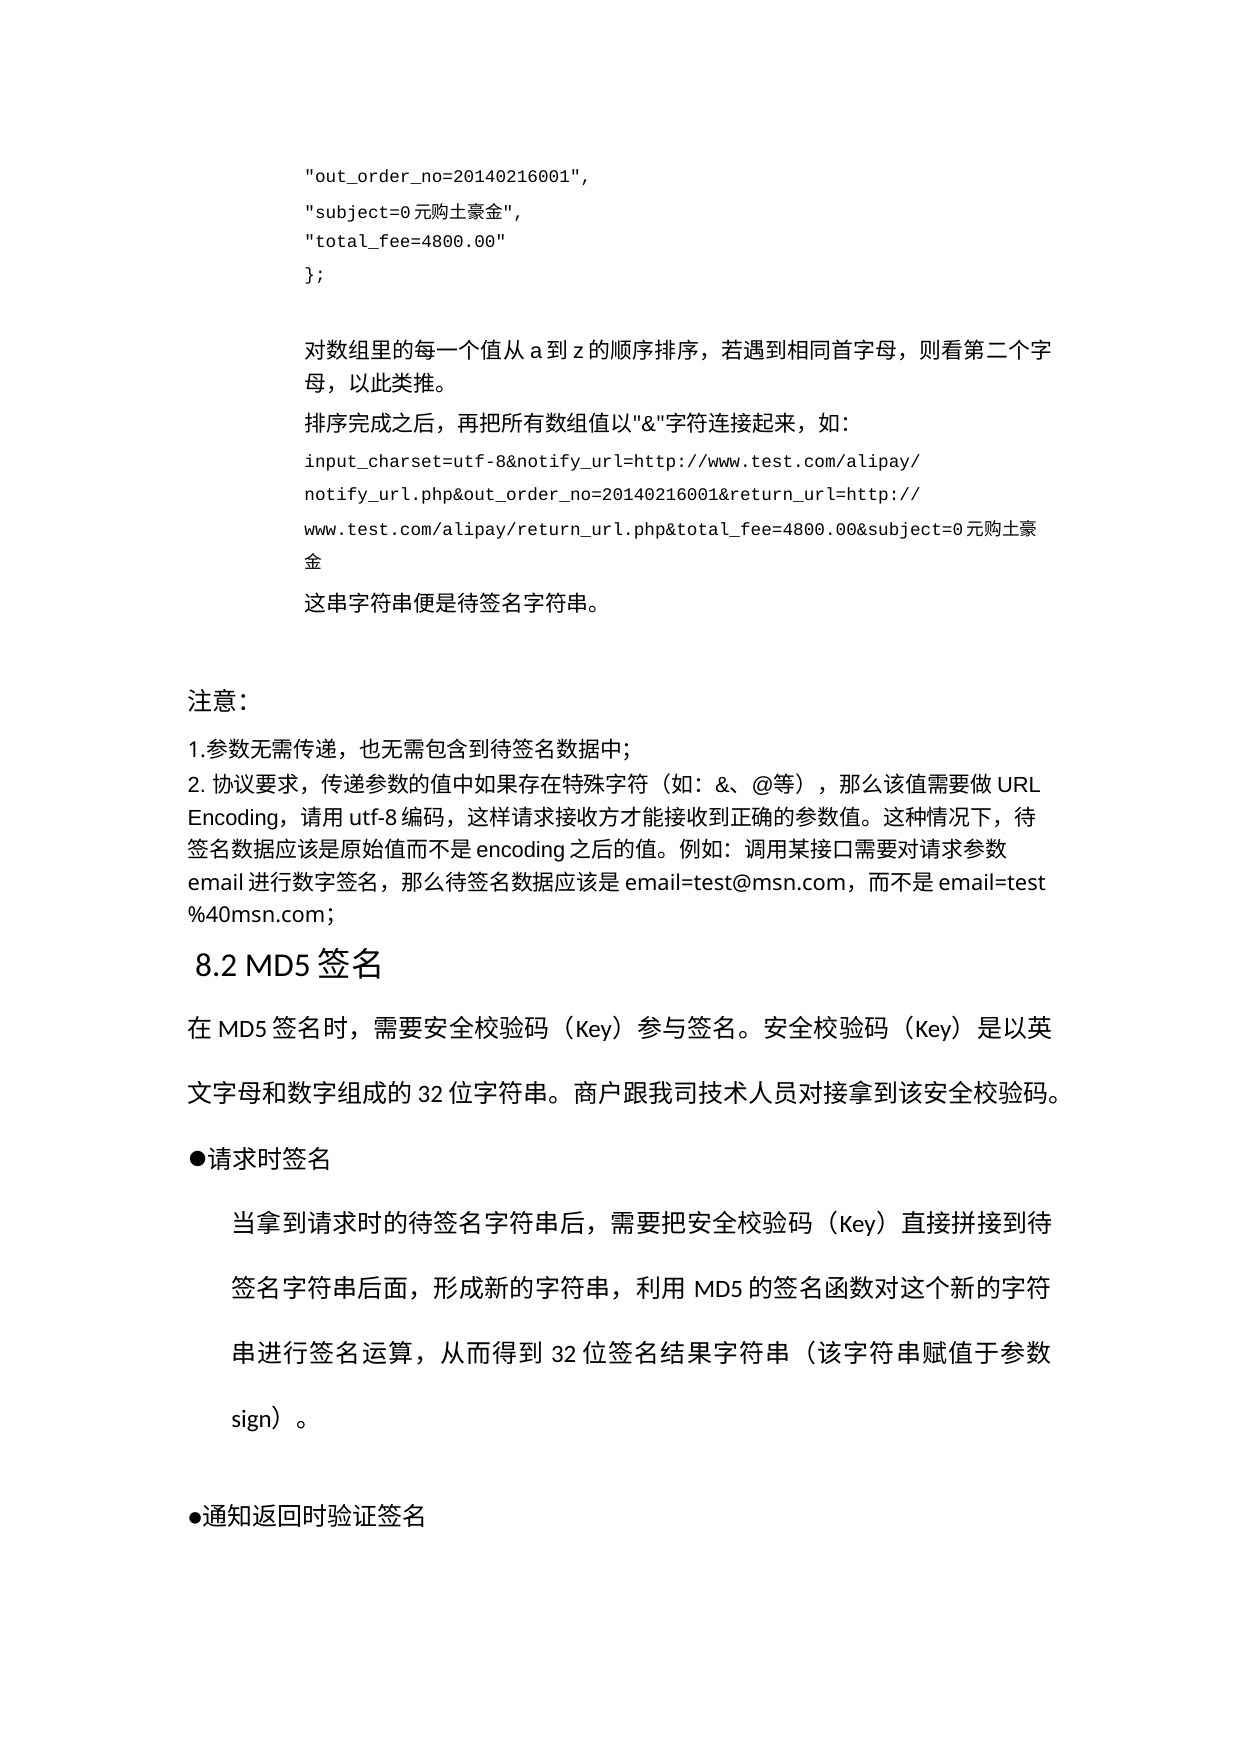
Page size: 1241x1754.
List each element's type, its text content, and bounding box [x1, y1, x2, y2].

list ●请求时签名 [187, 1124, 1053, 1189]
list 1.参数无需传递，也无需包含到待签名数据中； [187, 732, 1053, 764]
list 在MD5签名时，需要安全校验码（Key）参与签名。安全校验码（Key）是以英文字母和数字组成的32位字符串。商户跟我司技术人员对接拿到该安全校验码。 [187, 994, 1053, 1124]
list 2. 协议要求，传递参数的值中如果存在特殊字符（如：&、@等），那么该值需要做URL Encoding，请用utf-8编码，这样请求接收方才能接收到正确的参数值。这种情况下，待签名数据应该是原始值而不是encoding之后的值。例如：调用某接口需要对请求参数email进行数字签名，那么待签名数据应该是email=test@msn.com，而不是email=test%40msn.com； [187, 767, 1053, 929]
text 对数组里的每一个值从a到z的顺序排序，若遇到相同首字母，则看第二个字母，以此类推。 [304, 333, 1053, 398]
list 当拿到请求时的待签名字符串后，需要把安全校验码（Key）直接拼接到待 签名字符串后面，形成新的字符串，利用MD5的签名函数对这个新的字符 串进行签名运算，从而得到32位签名结果字符串（该字符串赋值于参数 sign）。 [187, 1189, 1053, 1449]
text "total_fee=4800.00" [304, 227, 1053, 259]
list ●通知返回时验证签名 [187, 1482, 1053, 1547]
text input_charset=utf-8&notify_url=http://www.test.com/alipay/notify_url.php&out_order_no=20140216001&return_url=http://www.test.com/alipay/return_url.php&total_fee=4800.00&subject=0元购土豪金 [304, 447, 1053, 577]
text 注意： [187, 667, 1053, 732]
text }; [304, 259, 1053, 292]
text 这串字符串便是待签名字符串。 [304, 585, 1053, 618]
text "out_order_no=20140216001", [304, 162, 1053, 194]
text 排序完成之后，再把所有数组值以"&"字符连接起来，如： [304, 406, 1053, 439]
text "subject=0元购土豪金", [304, 194, 1053, 227]
list 8.2 MD5签名 [187, 929, 1053, 994]
